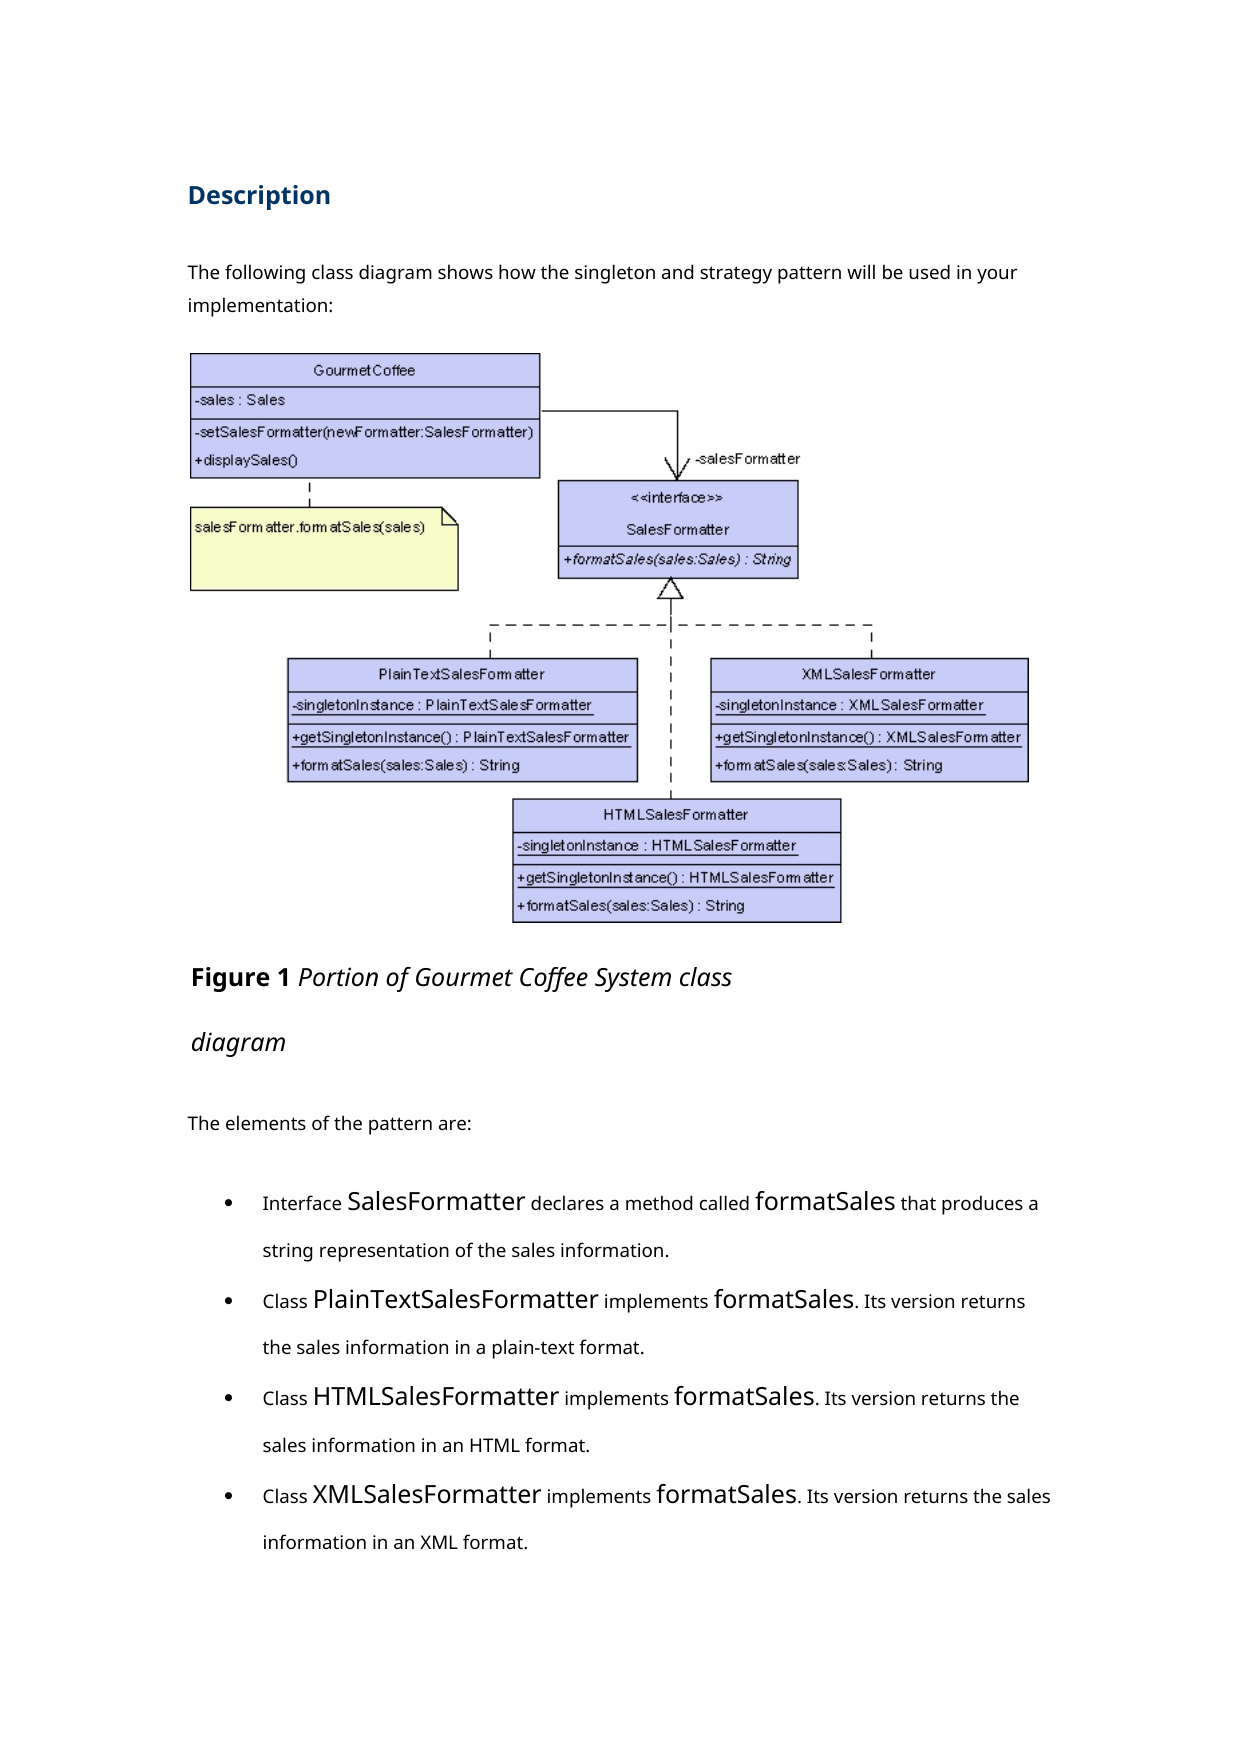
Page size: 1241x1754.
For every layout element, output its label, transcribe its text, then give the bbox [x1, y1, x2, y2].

table_cell Figure 1 Portion of Gourmet Coffee System class diagram [188, 942, 836, 1078]
text The elements of the pattern are: [187, 1107, 1053, 1139]
table_header [188, 350, 836, 942]
picture [190, 353, 1029, 923]
list Class XMLSalesFormatter implements formatSales. Its version returns the sales information in an XML format. [225, 1461, 1053, 1559]
text The following class diagram shows how the singleton and strategy pattern will be used in your implementation: [187, 256, 1053, 321]
list Interface SalesFormatter declares a method called formatSales that produces a string representation of the sales information. [225, 1169, 1053, 1266]
text Description [187, 162, 1053, 227]
list Class HTMLSalesFormatter implements formatSales. Its version returns the sales information in an HTML format. [225, 1364, 1053, 1461]
list Class PlainTextSalesFormatter implements formatSales. Its version returns the sales information in a plain-text format. [225, 1266, 1053, 1364]
